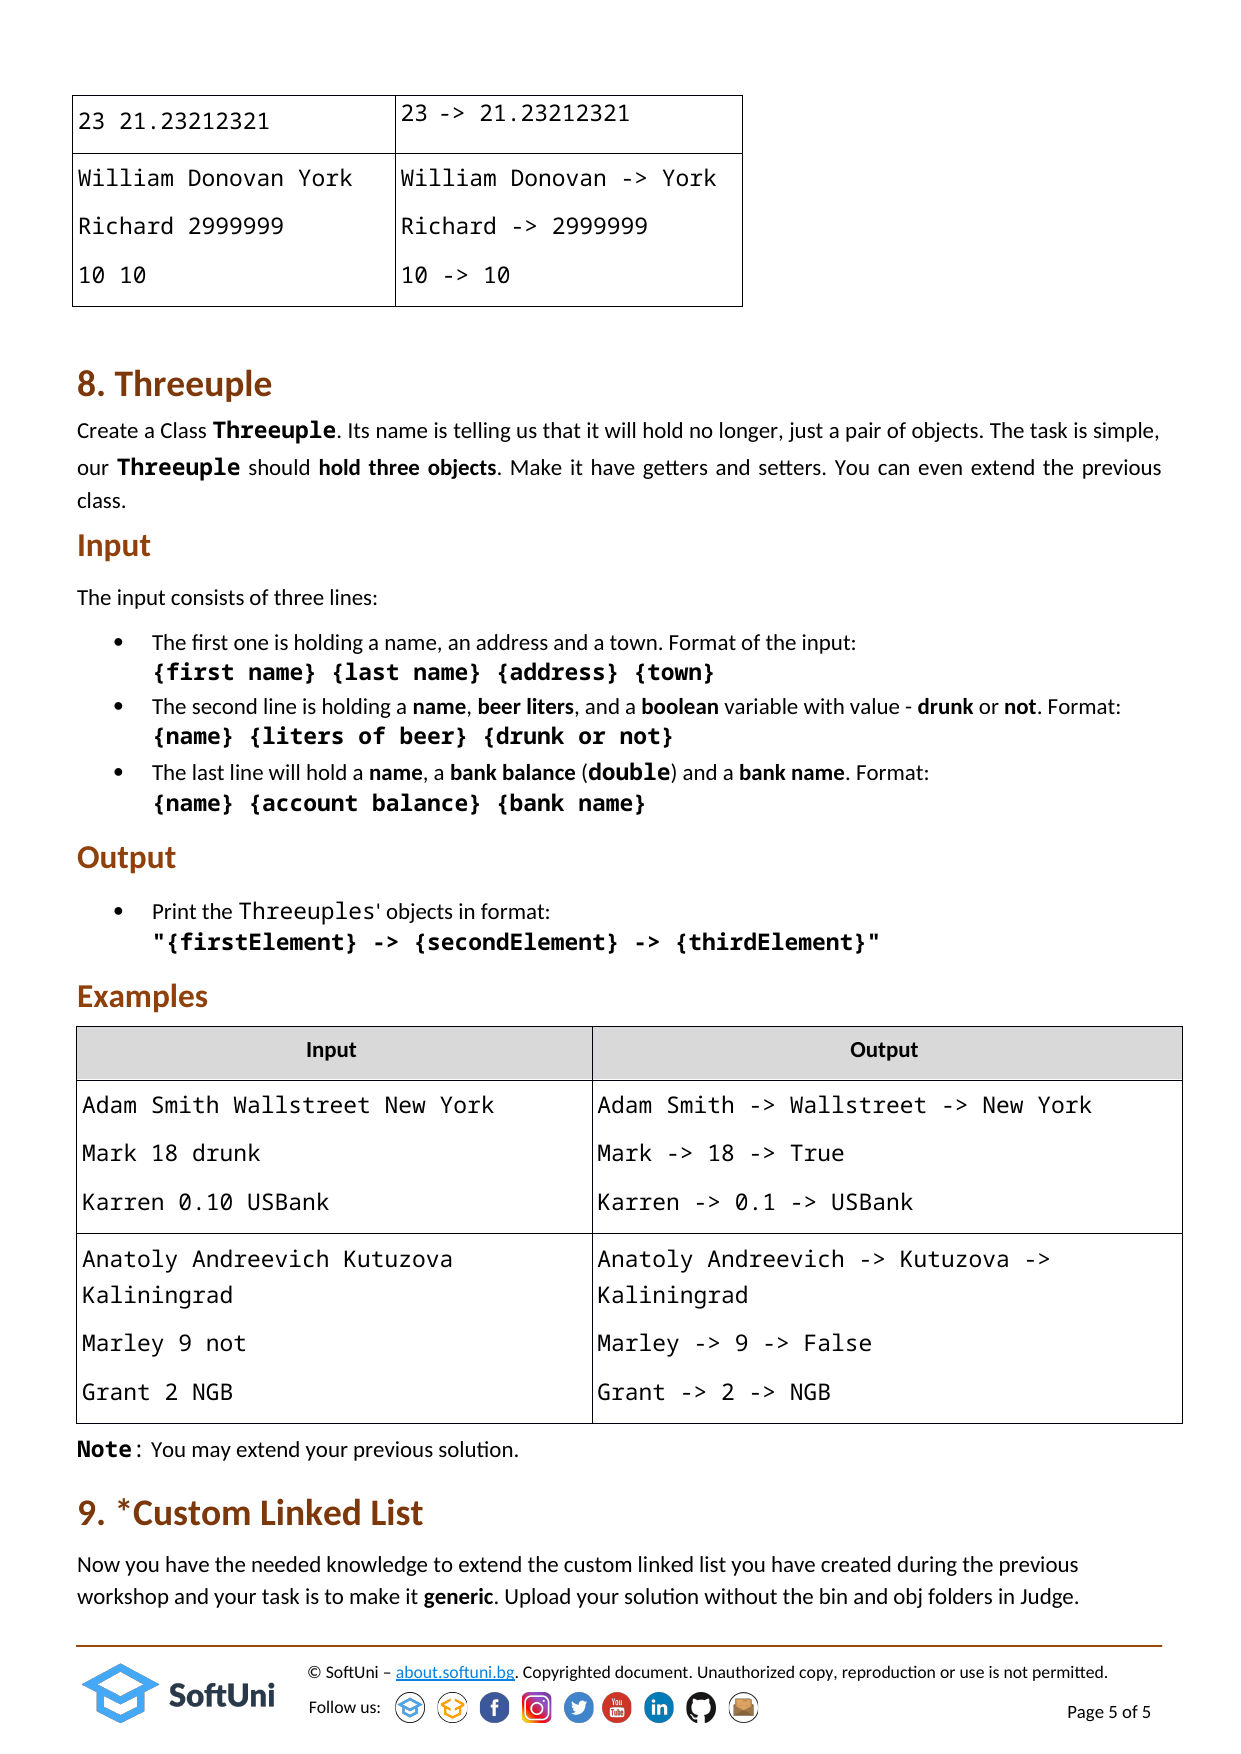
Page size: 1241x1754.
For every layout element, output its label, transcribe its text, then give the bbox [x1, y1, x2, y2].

subtitle *Custom Linked List [77, 1489, 1163, 1535]
picture [602, 1692, 632, 1723]
picture [728, 1692, 759, 1723]
picture [75, 1658, 281, 1729]
picture [522, 1692, 552, 1723]
table_cell Anatoly Andreevich Kutuzova Kaliningrad Marley 9 not Grant 2 NGB [77, 1234, 592, 1423]
list The last line will hold a name, a bank balance (double) and a bank name. Format: [114, 756, 1163, 787]
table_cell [73, 96, 395, 152]
table_header Input [77, 1027, 592, 1079]
table_cell William Donovan -> York Richard -> 2999999 10 -> 10 [396, 154, 742, 306]
list {name} {liters of beer} {drunk or not} [152, 720, 1163, 751]
table_cell Adam Smith Wallstreet New York Mark 18 drunk Karren 0.10 USBank [77, 1081, 592, 1233]
picture [395, 1692, 425, 1723]
table_cell Anatoly Andreevich -> Kutuzova -> Kaliningrad Marley -> 9 -> False Grant -> 2 -> NGB [593, 1234, 1182, 1423]
picture [665, 1714, 674, 1723]
picture [437, 1692, 468, 1723]
list The first one is holding a name, an address and a town. Format of the input: [114, 628, 1163, 656]
picture [479, 1692, 510, 1723]
subtitle Output [77, 836, 1163, 877]
list {name} {account balance} {bank name} [152, 787, 1163, 819]
picture [665, 1692, 674, 1701]
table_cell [396, 96, 742, 152]
text The input consists of three lines: [77, 583, 1163, 612]
picture [658, 1705, 667, 1714]
subtitle Input [77, 524, 1163, 565]
text Note: You may extend your previous solution. [77, 1432, 1163, 1464]
picture [644, 1714, 653, 1723]
subtitle Examples [77, 975, 1163, 1016]
text Now you have the needed knowledge to extend the custom linked list you have created during the previous workshop and your task is to make it generic. Upload your solution without the bin and obj folders in Judge. [77, 1550, 1163, 1611]
subtitle Threeuple [77, 360, 1163, 406]
table_cell William Donovan York Richard 2999999 10 10 [73, 154, 395, 306]
picture [686, 1692, 716, 1723]
picture [564, 1692, 594, 1723]
table_cell Adam Smith -> Wallstreet -> New York Mark -> 18 -> True Karren -> 0.1 -> USBank [593, 1081, 1182, 1233]
list "{firstElement} -> {secondElement} -> {thirdElement}" [152, 926, 1163, 958]
list The second line is holding a name, beer liters, and a boolean variable with value - drunk or not. Format: [114, 692, 1163, 720]
list Create a Class Threeuple. Its name is telling us that it will hold no longer, just a pair of objects. The task is simple, our Threeuple should hold three objects. Make it have getters and setters. You can even extend the previous class. [77, 414, 1163, 514]
picture [644, 1692, 653, 1701]
table_header Output [593, 1027, 1182, 1079]
list {first name} {last name} {address} {town} [152, 656, 1163, 687]
list Print the Threeuples' objects in format: [114, 895, 1163, 926]
